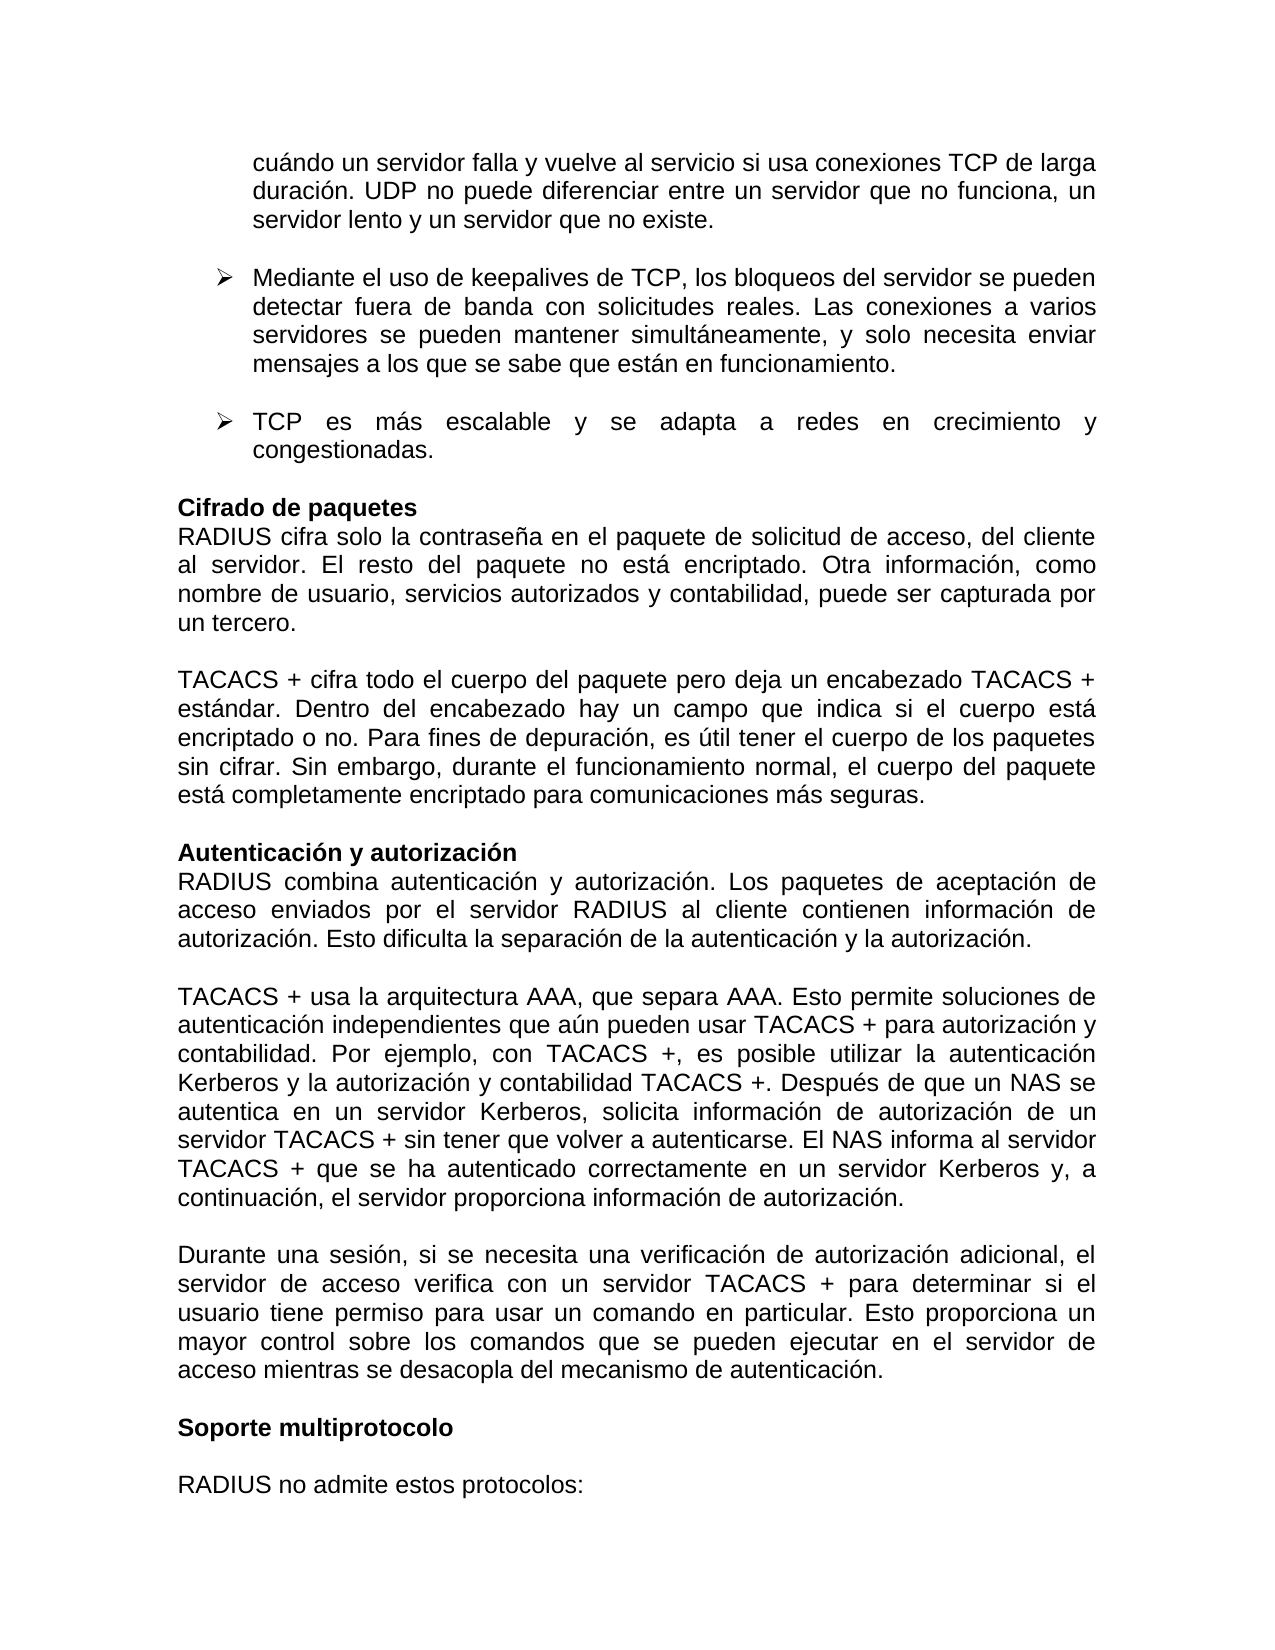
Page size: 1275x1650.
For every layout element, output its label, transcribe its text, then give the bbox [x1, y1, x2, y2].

text TACACS + usa la arquitectura AAA, que separa AAA. Esto permite soluciones de autenticación independientes que aún pueden usar TACACS + para autorización y contabilidad. Por ejemplo, con TACACS +, es posible utilizar la autenticación Kerberos y la autorización y contabilidad TACACS +. Después de que un NAS se autentica en un servidor Kerberos, solicita información de autorización de un servidor TACACS + sin tener que volver a autenticarse. El NAS informa al servidor TACACS + que se ha autenticado correctamente en un servidor Kerberos y, a continuación, el servidor proporciona información de autorización. [177, 982, 1098, 1212]
list TCP es más escalable y se adapta a redes en crecimiento y congestionadas. [215, 406, 1098, 464]
text Cifrado de paquetes [177, 493, 1098, 522]
text Durante una sesión, si se necesita una verificación de autorización adicional, el servidor de acceso verifica con un servidor TACACS + para determinar si el usuario tiene permiso para usar un comando en particular. Esto proporciona un mayor control sobre los comandos que se pueden ejecutar en el servidor de acceso mientras se desacopla del mecanismo de autenticación. [177, 1240, 1098, 1384]
text Soporte multiprotocolo [177, 1413, 1098, 1442]
text RADIUS cifra solo la contraseña en el paquete de solicitud de acceso, del cliente al servidor. El resto del paquete no está encriptado. Otra información, como nombre de usuario, servicios autorizados y contabilidad, puede ser capturada por un tercero. [177, 522, 1098, 637]
text RADIUS combina autenticación y autorización. Los paquetes de aceptación de acceso enviados por el servidor RADIUS al cliente contienen información de autorización. Esto dificulta la separación de la autenticación y la autorización. [177, 867, 1098, 953]
text Autenticación y autorización [177, 838, 1098, 867]
text TACACS + cifra todo el cuerpo del paquete pero deja un encabezado TACACS + estándar. Dentro del encabezado hay un campo que indica si el cuerpo está encriptado o no. Para fines de depuración, es útil tener el cuerpo de los paquetes sin cifrar. Sin embargo, durante el funcionamiento normal, el cuerpo del paquete está completamente encriptado para comunicaciones más seguras. [177, 665, 1098, 809]
list Mediante el uso de keepalives de TCP, los bloqueos del servidor se pueden detectar fuera de banda con solicitudes reales. Las conexiones a varios servidores se pueden mantener simultáneamente, y solo necesita enviar mensajes a los que se sabe que están en funcionamiento. [215, 263, 1098, 378]
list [215, 148, 1098, 234]
text RADIUS no admite estos protocolos: [177, 1470, 1098, 1499]
